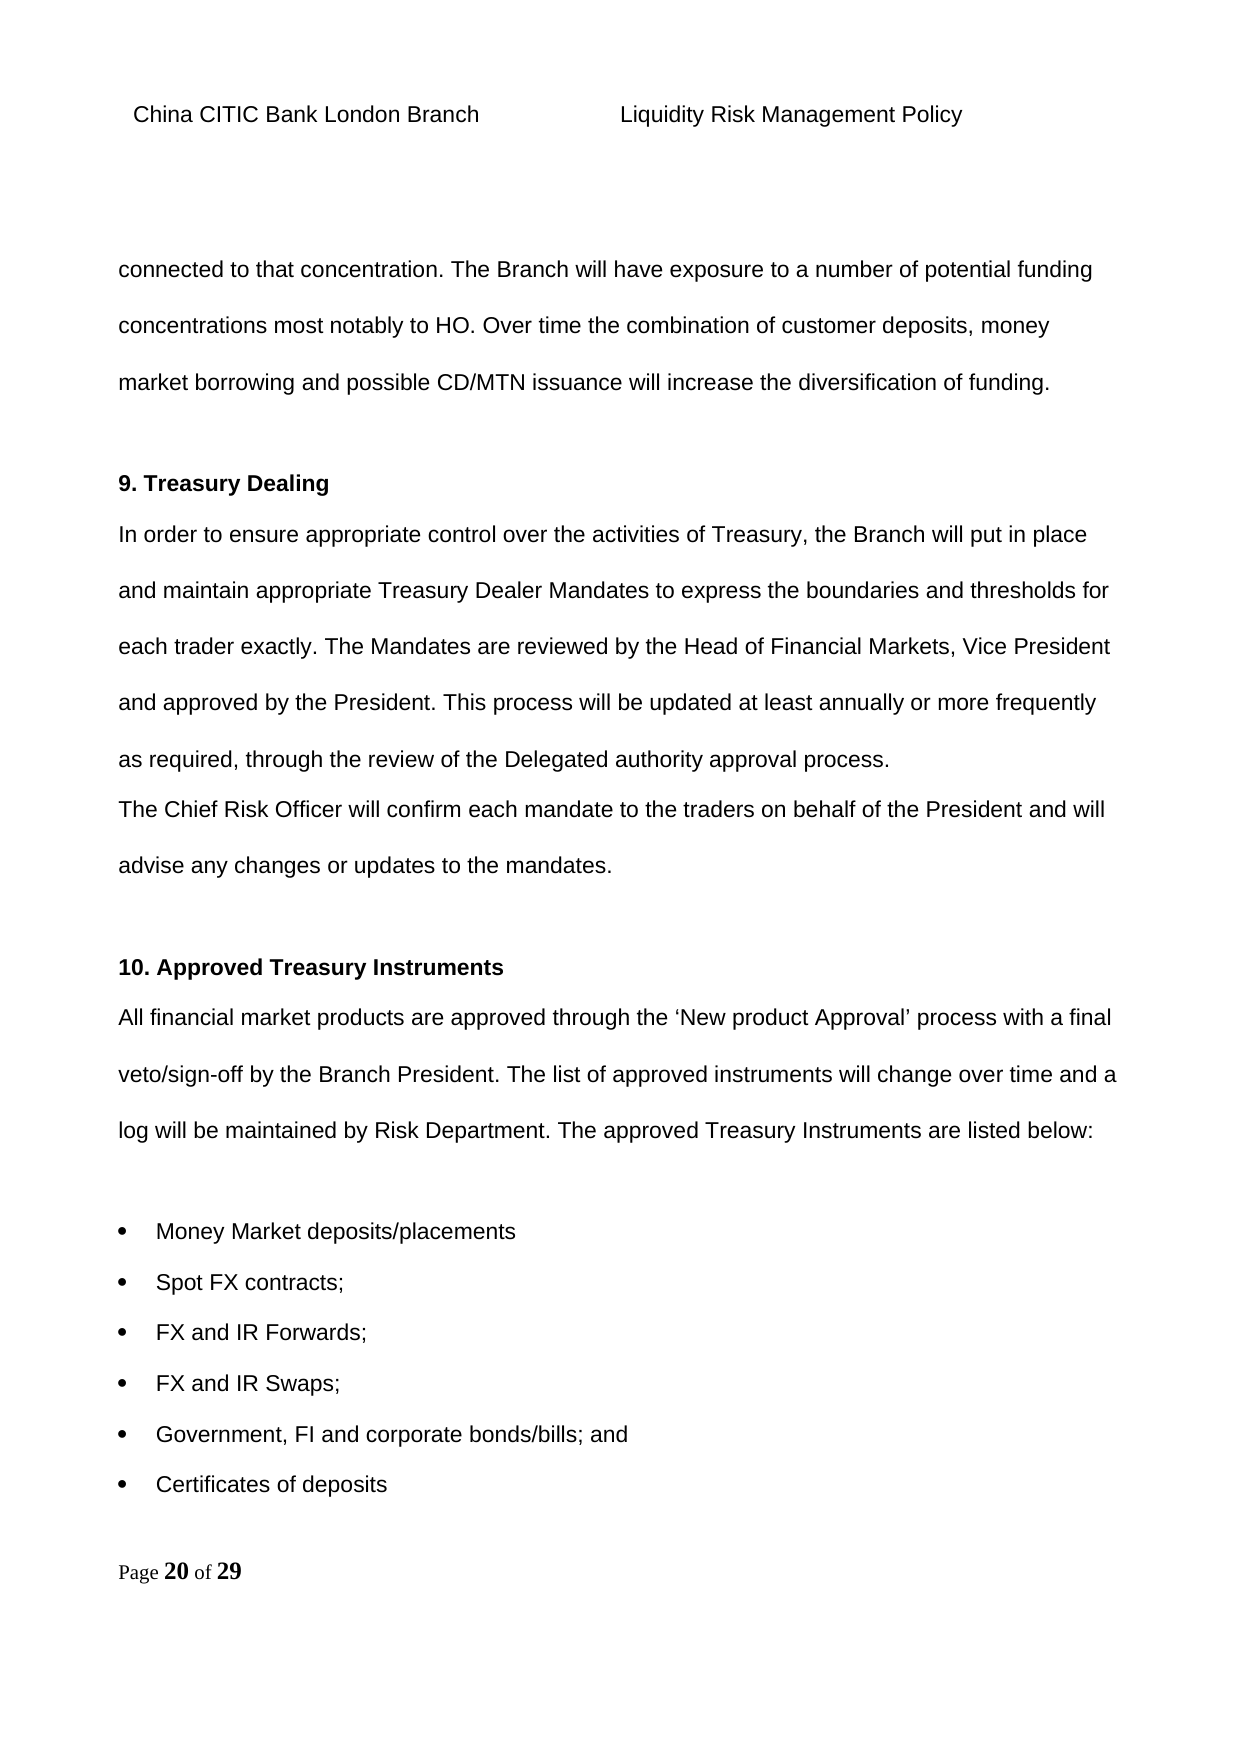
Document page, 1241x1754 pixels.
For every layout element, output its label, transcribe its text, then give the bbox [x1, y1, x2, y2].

text FX and IR Swaps; [118, 1364, 1122, 1402]
subtitle 10. Approved Treasury Instruments [118, 948, 1122, 986]
text FX and IR Forwards; [118, 1314, 1122, 1351]
text In order to ensure appropriate control over the activities of Treasury, the Branch will put in place and maintain appropriate Treasury Dealer Mandates to express the boundaries and thresholds for each trader exactly. The Mandates are reviewed by the Head of Financial Markets, Vice President and approved by the President. This process will be updated at least annually or more frequently as required, through the review of the Delegated authority approval process. [118, 515, 1122, 777]
text The Chief Risk Officer will confirm each mandate to the traders on behalf of the President and will advise any changes or updates to the mandates. [118, 791, 1122, 884]
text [118, 251, 1122, 401]
text Certificates of deposits [118, 1466, 1122, 1503]
text Spot FX contracts; [118, 1263, 1122, 1301]
text All financial market products are approved through the ‘New product Approval’ process with a final veto/sign-off by the Branch President. The list of approved instruments will change over time and a log will be maintained by Risk Department. The approved Treasury Instruments are listed below: [118, 999, 1122, 1149]
text Money Market deposits/placements [118, 1212, 1122, 1250]
subtitle 9. Treasury Dealing [118, 464, 1122, 502]
text Government, FI and corporate bonds/bills; and [118, 1415, 1122, 1452]
